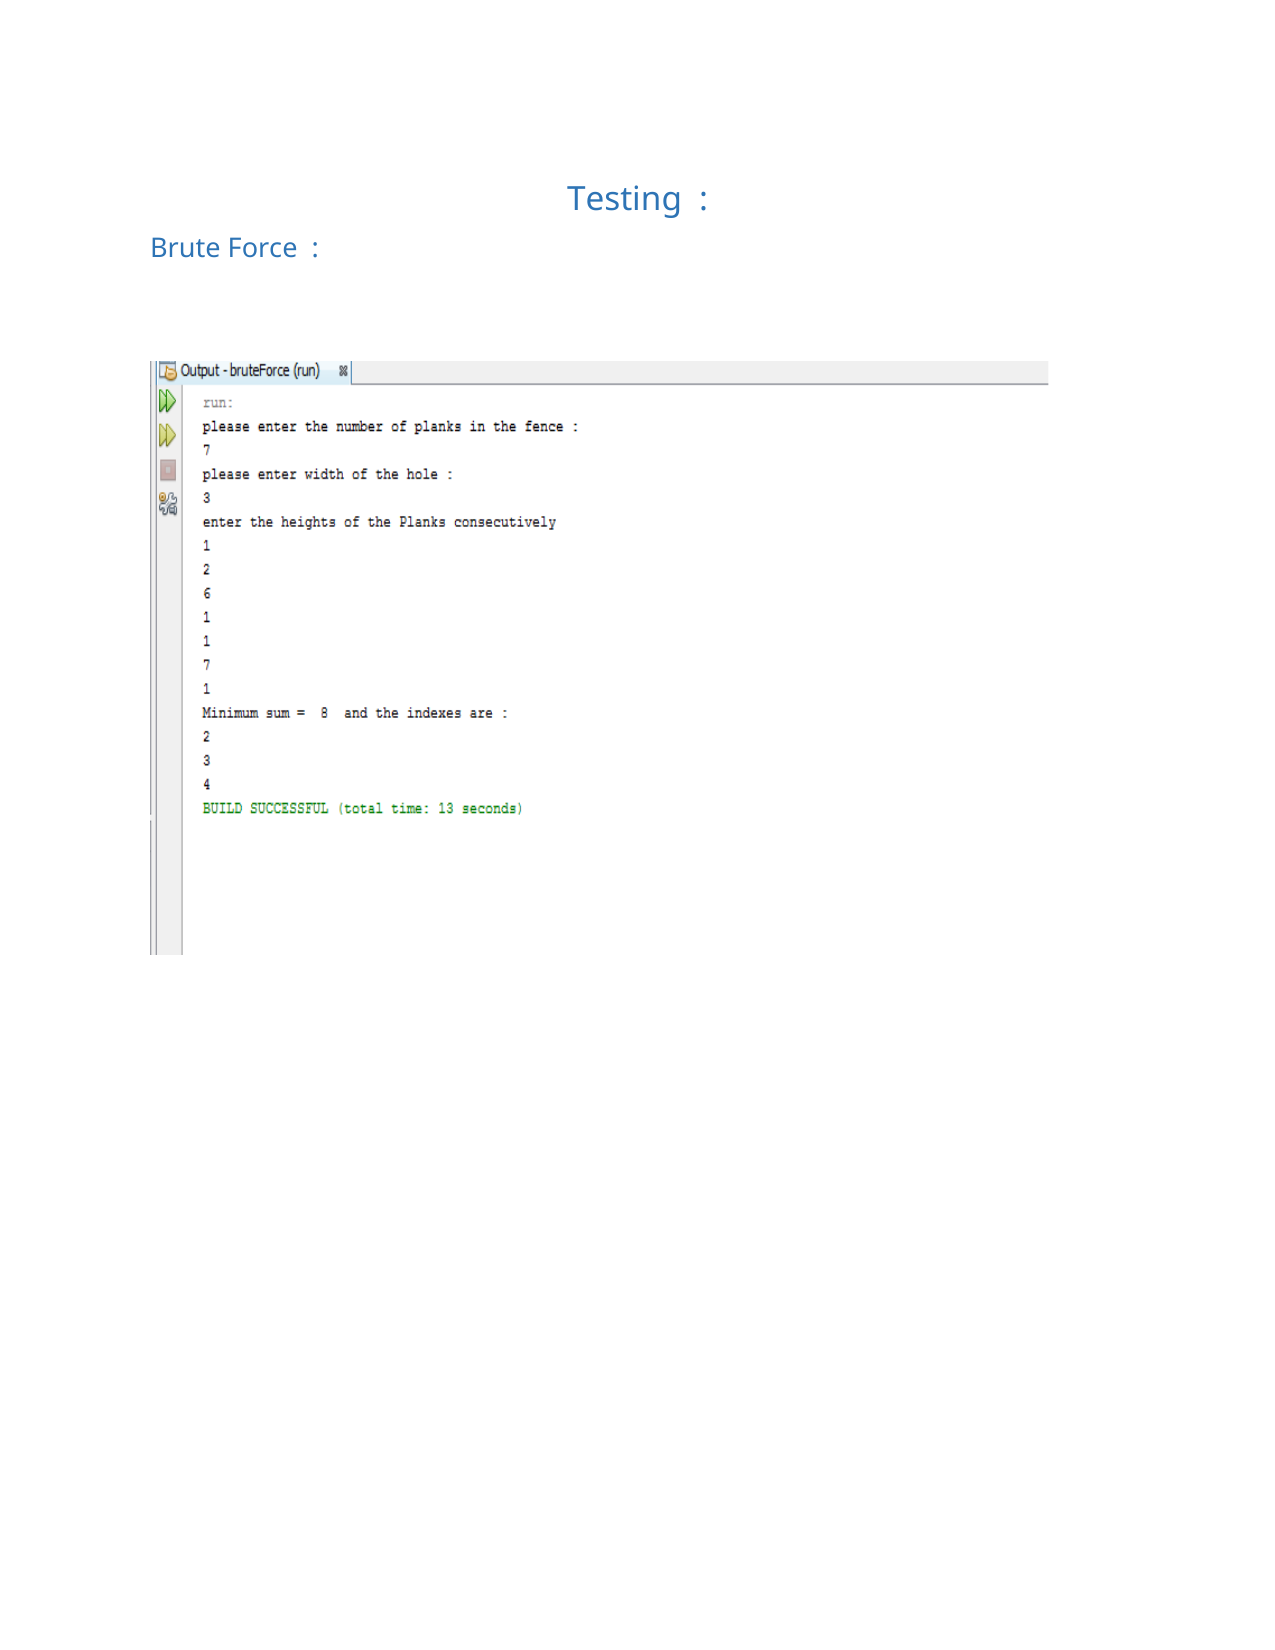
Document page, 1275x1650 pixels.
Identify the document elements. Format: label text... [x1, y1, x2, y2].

picture [150, 361, 1049, 955]
subtitle Brute Force : [150, 228, 1125, 265]
subtitle Testing : [150, 175, 1125, 220]
